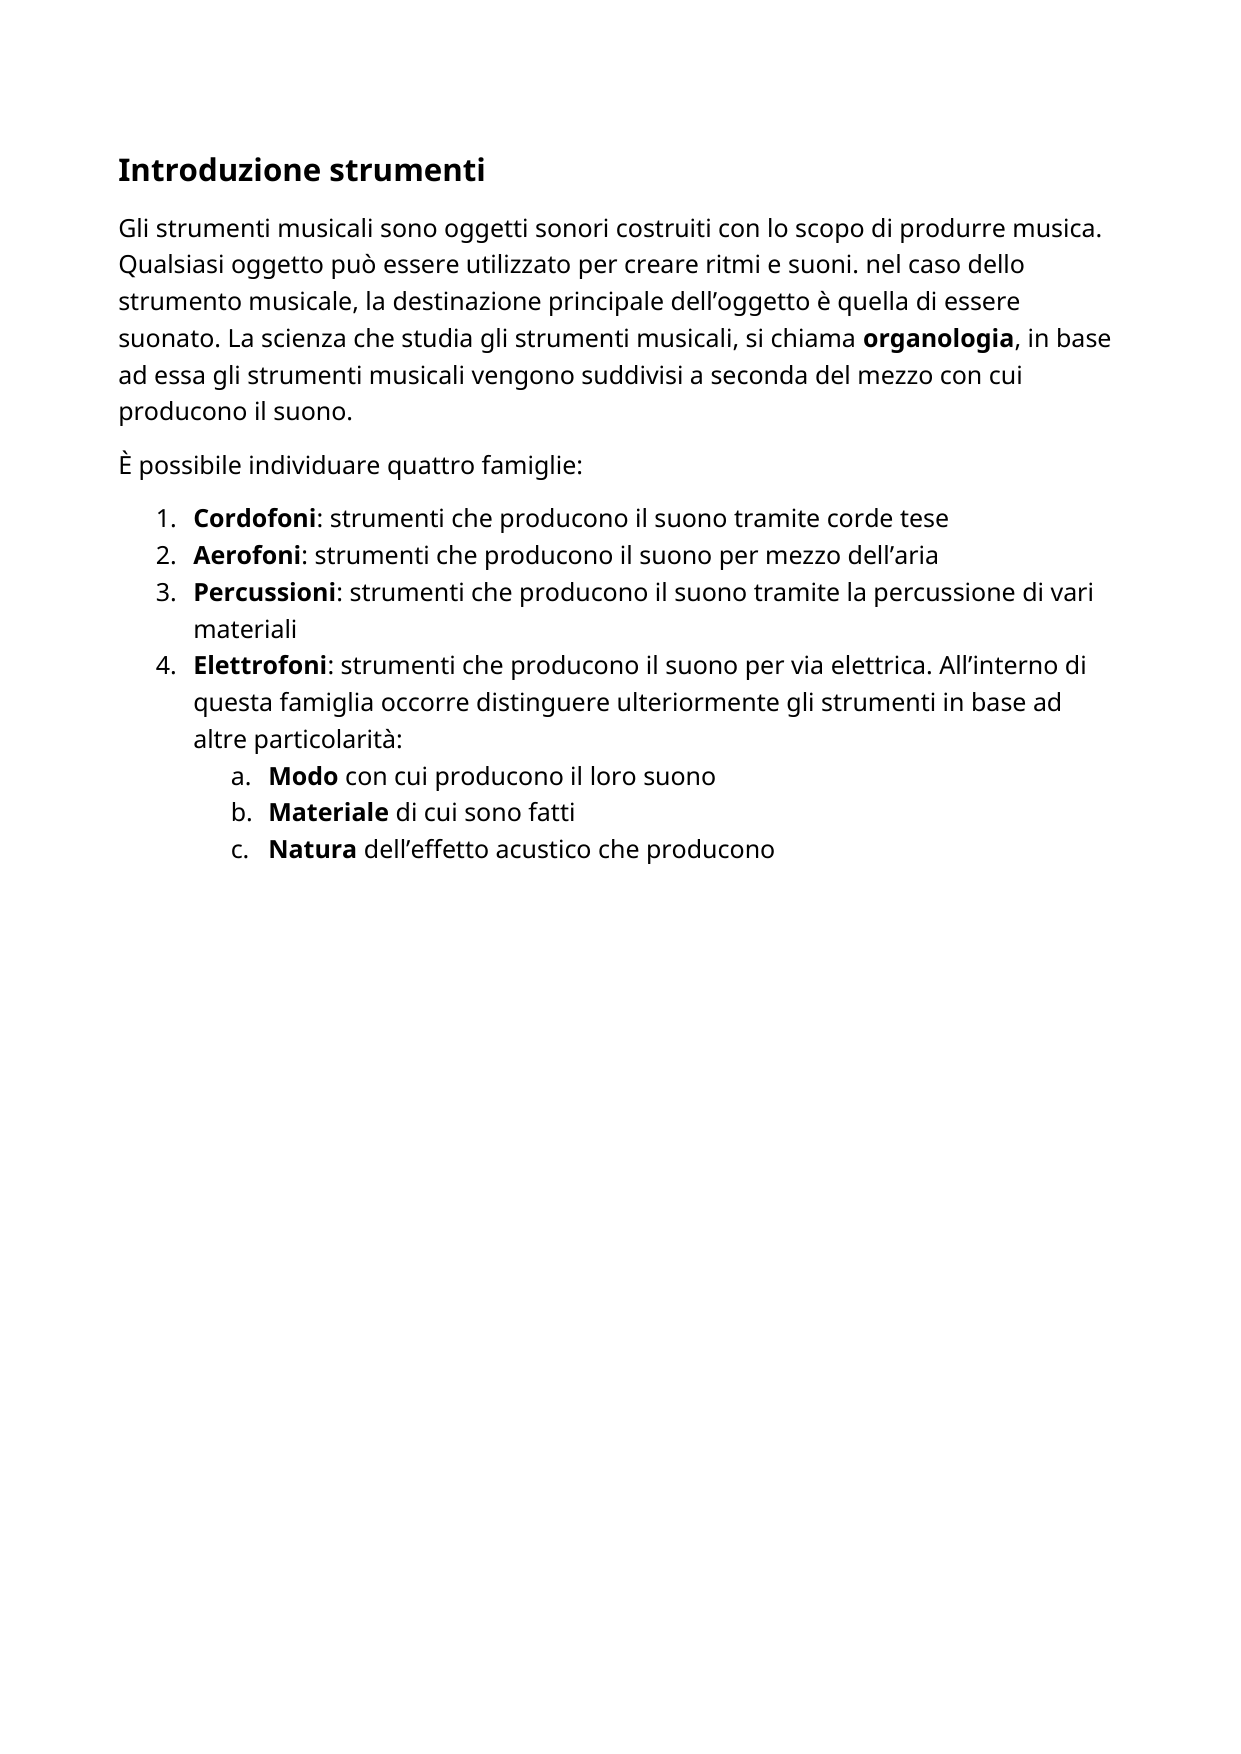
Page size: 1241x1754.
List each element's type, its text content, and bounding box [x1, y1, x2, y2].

list Percussioni: strumenti che producono il suono tramite la percussione di vari materiali [156, 574, 1122, 645]
text È possibile individuare quattro famiglie: [118, 447, 1122, 482]
list Cordofoni: strumenti che producono il suono tramite corde tese [156, 501, 1122, 535]
list Natura dell’effetto acustico che producono [231, 832, 1122, 866]
list Aerofoni: strumenti che producono il suono per mezzo dell’aria [156, 538, 1122, 572]
text Introduzione strumenti [118, 148, 1122, 190]
list Modo con cui producono il loro suono [231, 758, 1122, 792]
list Materiale di cui sono fatti [231, 795, 1122, 829]
list Elettrofoni: strumenti che producono il suono per via elettrica. All’interno di questa famiglia occorre distinguere ulteriormente gli strumenti in base ad altre particolarità: [156, 648, 1122, 756]
text Gli strumenti musicali sono oggetti sonori costruiti con lo scopo di produrre musica. Qualsiasi oggetto può essere utilizzato per creare ritmi e suoni. nel caso dello strumento musicale, la destinazione principale dell’oggetto è quella di essere suonato. La scienza che studia gli strumenti musicali, si chiama organologia, in base ad essa gli strumenti musicali vengono suddivisi a seconda del mezzo con cui producono il suono. [118, 210, 1122, 428]
